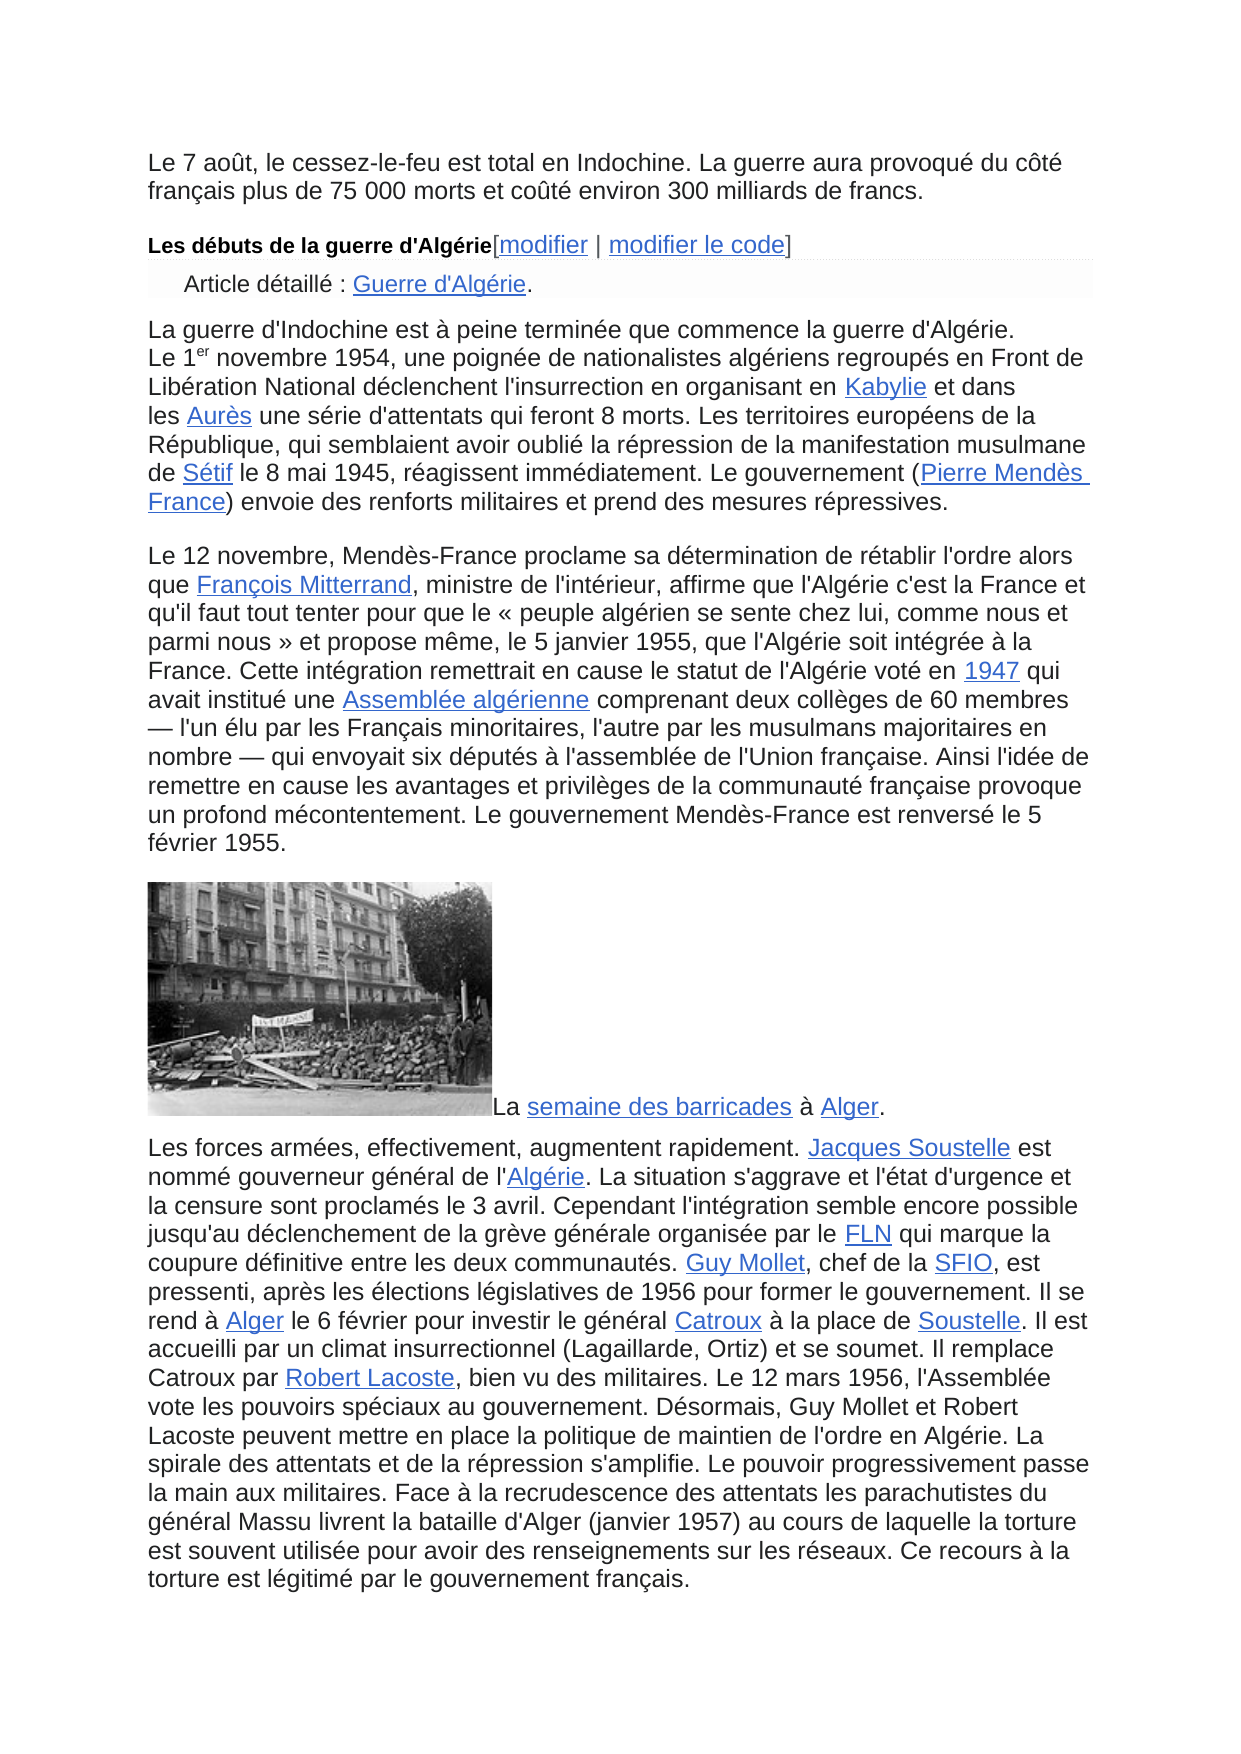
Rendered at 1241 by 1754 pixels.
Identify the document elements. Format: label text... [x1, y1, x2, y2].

text Le 12 novembre, Mendès-France proclame sa détermination de rétablir l'ordre alors que François Mitterrand, ministre de l'intérieur, affirme que l'Algérie c'est la France et qu'il faut tout tenter pour que le « peuple algérien se sente chez lui, comme nous et parmi nous » et propose même, le 5 janvier 1955, que l'Algérie soit intégrée à la France. Cette intégration remettrait en cause le statut de l'Algérie voté en 1947 qui avait institué une Assemblée algérienne comprenant deux collèges de 60 membres — l'un élu par les Français minoritaires, l'autre par les musulmans majoritaires en nombre — qui envoyait six députés à l'assemblée de l'Union française. Ainsi l'idée de remettre en cause les avantages et privilèges de la communauté française provoque un profond mécontentement. Le gouvernement Mendès-France est renversé le 5 février 1955. [148, 541, 1093, 857]
text La guerre d'Indochine est à peine terminée que commence la guerre d'Algérie. Le 1er novembre 1954, une poignée de nationalistes algériens regroupés en Front de Libération National déclenchent l'insurrection en organisant en Kabylie et dans les Aurès une série d'attentats qui feront 8 morts. Les territoires européens de la République, qui semblaient avoir oublié la répression de la manifestation musulmane de Sétif le 8 mai 1945, réagissent immédiatement. Le gouvernement (Pierre Mendès France) envoie des renforts militaires et prend des mesures répressives. [148, 314, 1093, 516]
text Les forces armées, effectivement, augmentent rapidement. Jacques Soustelle est nommé gouverneur général de l'Algérie. La situation s'aggrave et l'état d'urgence et la censure sont proclamés le 3 avril. Cependant l'intégration semble encore possible jusqu'au déclenchement de la grève générale organisée par le FLN qui marque la coupure définitive entre les deux communautés. Guy Mollet, chef de la SFIO, est pressenti, après les élections législatives de 1956 pour former le gouvernement. Il se rend à Alger le 6 février pour investir le général Catroux à la place de Soustelle. Il est accueilli par un climat insurrectionnel (Lagaillarde, Ortiz) et se soumet. Il remplace Catroux par Robert Lacoste, bien vu des militaires. Le 12 mars 1956, l'Assemblée vote les pouvoirs spéciaux au gouvernement. Désormais, Guy Mollet et Robert Lacoste peuvent mettre en place la politique de maintien de l'ordre en Algérie. La spirale des attentats et de la répression s'amplifie. Le pouvoir progressivement passe la main aux militaires. Face à la recrudescence des attentats les parachutistes du général Massu livrent la bataille d'Alger (janvier 1957) au cours de laquelle la torture est souvent utilisée pour avoir des renseignements sur les réseaux. Ce recours à la torture est légitimé par le gouvernement français. [148, 1133, 1093, 1593]
text Le 7 août, le cessez-le-feu est total en Indochine. La guerre aura provoqué du côté français plus de 75 000 morts et coûté environ 300 milliards de francs. [148, 148, 1093, 205]
picture [147, 882, 493, 1116]
text Article détaillé : Guerre d'Algérie. [148, 260, 1093, 298]
text Les débuts de la guerre d'Algérie[modifier | modifier le code] [148, 230, 1093, 260]
